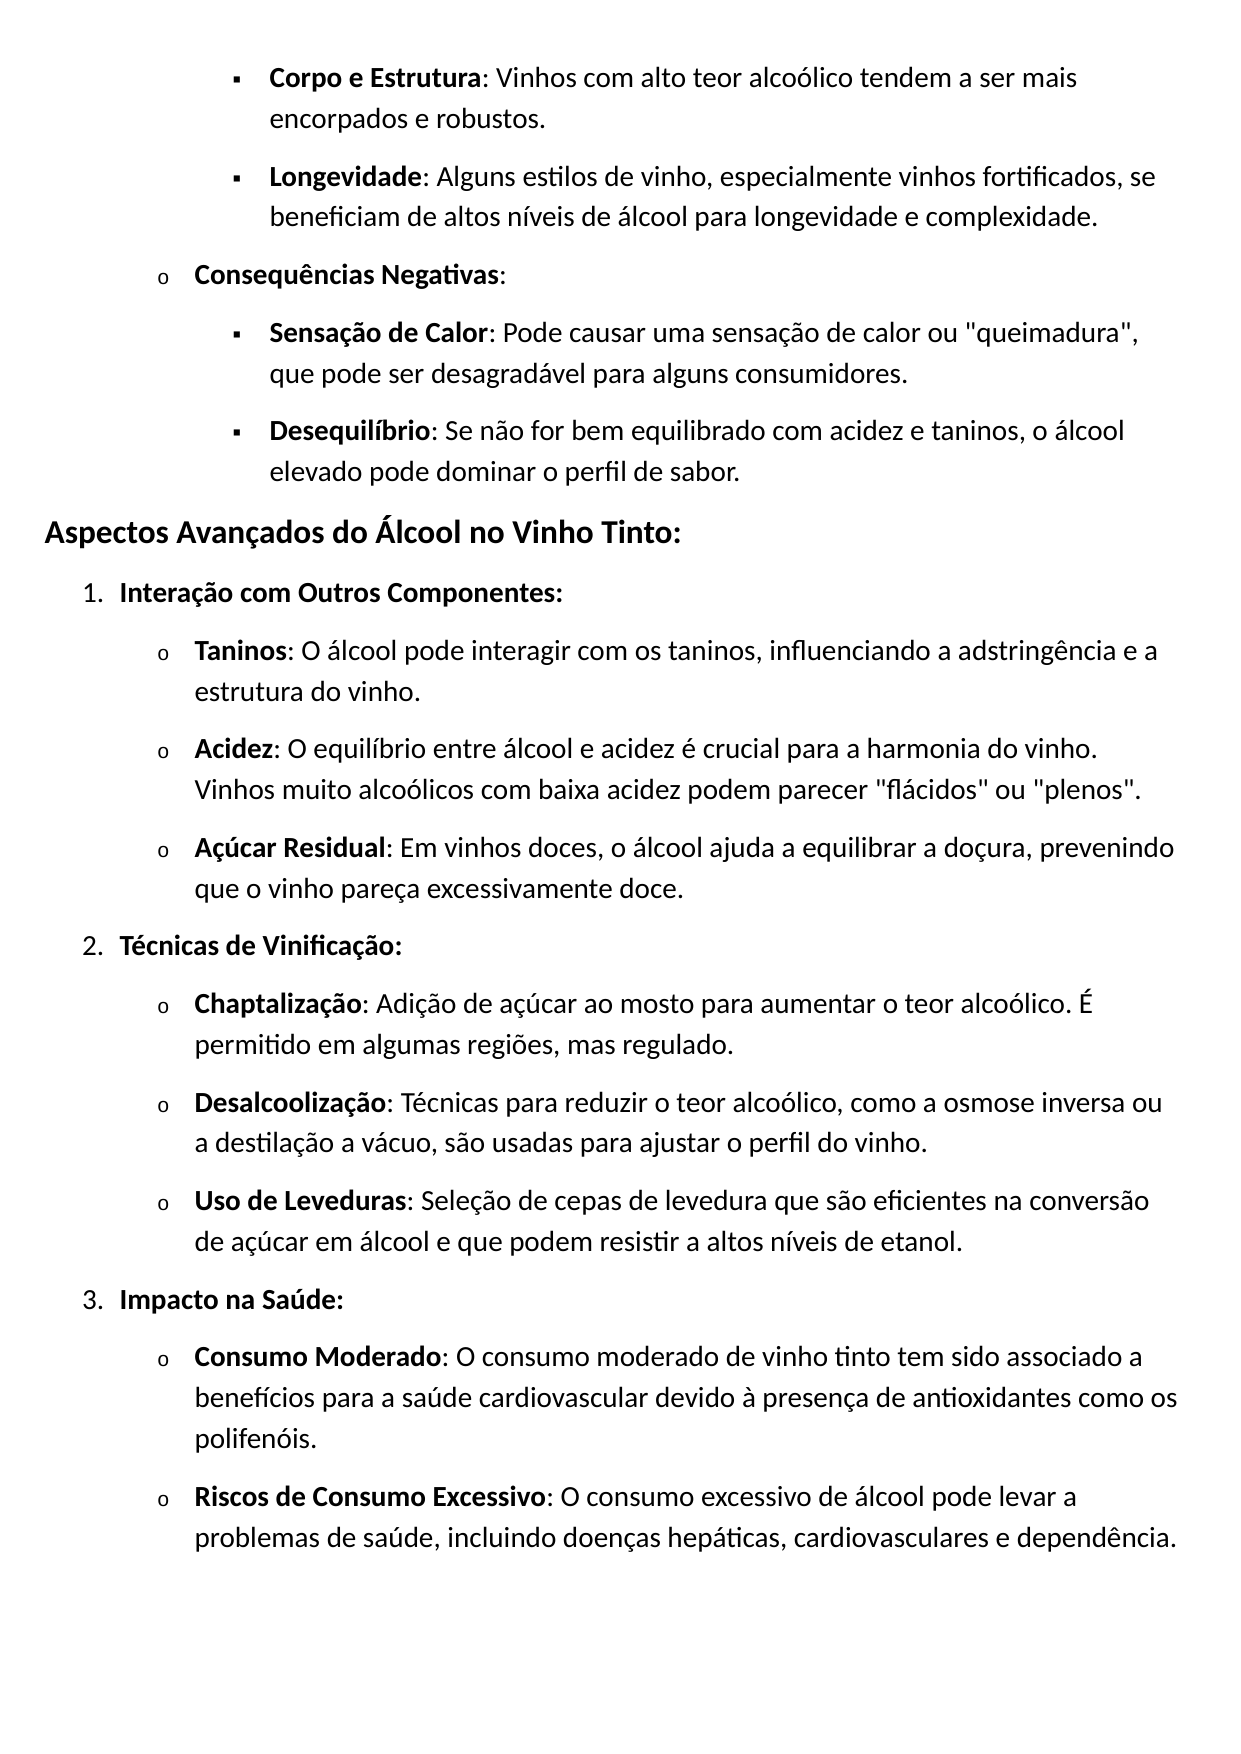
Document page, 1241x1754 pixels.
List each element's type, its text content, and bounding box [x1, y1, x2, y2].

list Riscos de Consumo Excessivo: O consumo excessivo de álcool pode levar a problemas de saúde, incluindo doenças hepáticas, cardiovasculares e dependência. [157, 1478, 1181, 1554]
list Uso de Leveduras: Seleção de cepas de levedura que são eficientes na conversão de açúcar em álcool e que podem resistir a altos níveis de etanol. [157, 1182, 1181, 1259]
list Corpo e Estrutura: Vinhos com alto teor alcoólico tendem a ser mais encorpados e robustos. [232, 59, 1181, 136]
list Desequilíbrio: Se não for bem equilibrado com acidez e taninos, o álcool elevado pode dominar o perfil de sabor. [232, 412, 1181, 489]
list Impacto na Saúde: [82, 1281, 1181, 1316]
list Técnicas de Vinificação: [82, 927, 1181, 963]
list Taninos: O álcool pode interagir com os taninos, influenciando a adstringência e a estrutura do vinho. [157, 632, 1181, 708]
list Sensação de Calor: Pode causar uma sensação de calor ou "queimadura", que pode ser desagradável para alguns consumidores. [232, 314, 1181, 390]
list Desalcoolização: Técnicas para reduzir o teor alcoólico, como a osmose inversa ou a destilação a vácuo, são usadas para ajustar o perfil do vinho. [157, 1084, 1181, 1160]
list Interação com Outros Componentes: [82, 574, 1181, 610]
text Aspectos Avançados do Álcool no Vinho Tinto: [44, 511, 1181, 552]
list Chaptalização: Adição de açúcar ao mosto para aumentar o teor alcoólico. É permitido em algumas regiões, mas regulado. [157, 985, 1181, 1062]
list Longevidade: Alguns estilos de vinho, especialmente vinhos fortificados, se beneficiam de altos níveis de álcool para longevidade e complexidade. [232, 158, 1181, 234]
list Consumo Moderado: O consumo moderado de vinho tinto tem sido associado a benefícios para a saúde cardiovascular devido à presença de antioxidantes como os polifenóis. [157, 1338, 1181, 1456]
list Consequências Negativas: [157, 256, 1181, 292]
list Açúcar Residual: Em vinhos doces, o álcool ajuda a equilibrar a doçura, prevenindo que o vinho pareça excessivamente doce. [157, 829, 1181, 906]
list Acidez: O equilíbrio entre álcool e acidez é crucial para a harmonia do vinho. Vinhos muito alcoólicos com baixa acidez podem parecer "flácidos" ou "plenos". [157, 730, 1181, 807]
